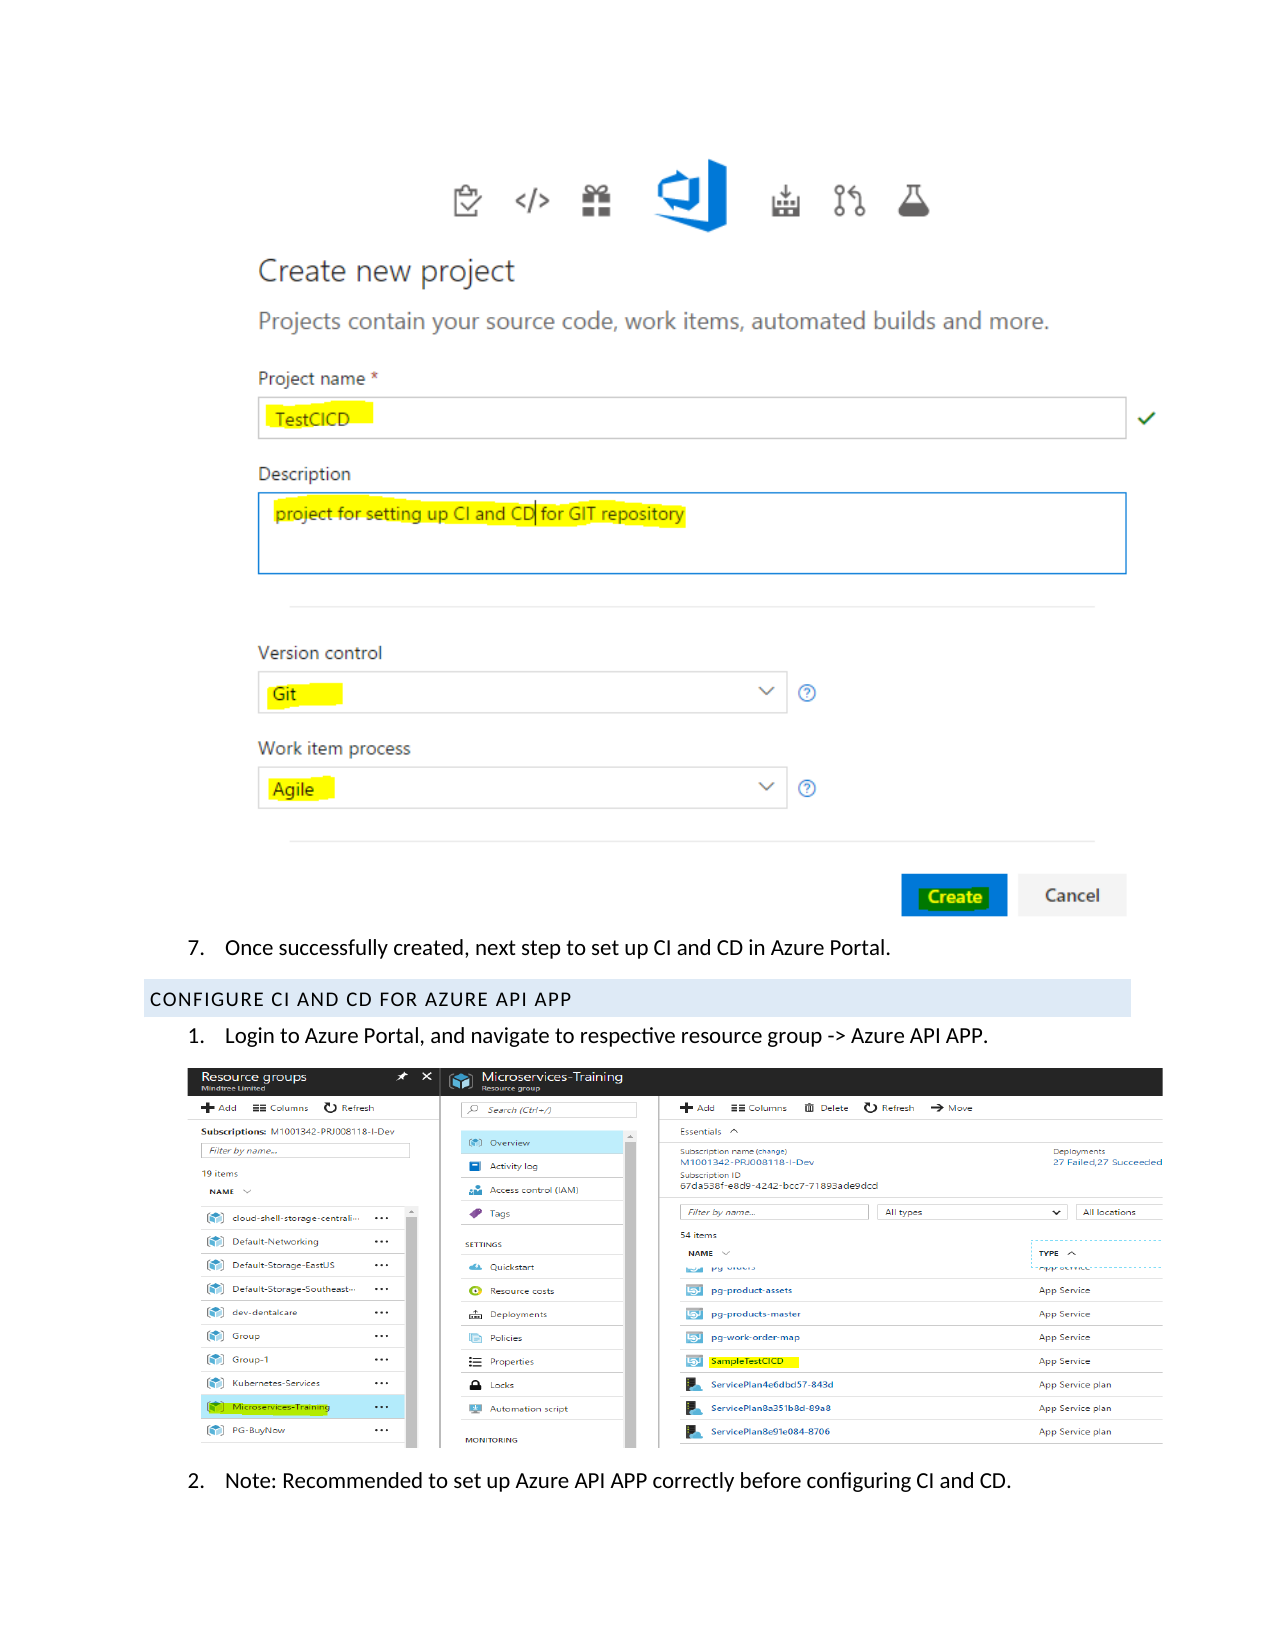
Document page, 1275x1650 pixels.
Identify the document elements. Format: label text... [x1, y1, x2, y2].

list Login to Azure Portal, and navigate to respective resource group -> Azure API APP. [187, 1021, 1125, 1049]
list Once successfully created, next step to set up CI and CD in Azure Portal. [187, 933, 1125, 961]
picture [225, 150, 1200, 931]
picture [187, 1068, 1163, 1448]
subtitle Configure CI and CD for Azure api app [150, 986, 1125, 1011]
list Note: Recommended to set up Azure API APP correctly before configuring CI and CD. [187, 1467, 1125, 1494]
